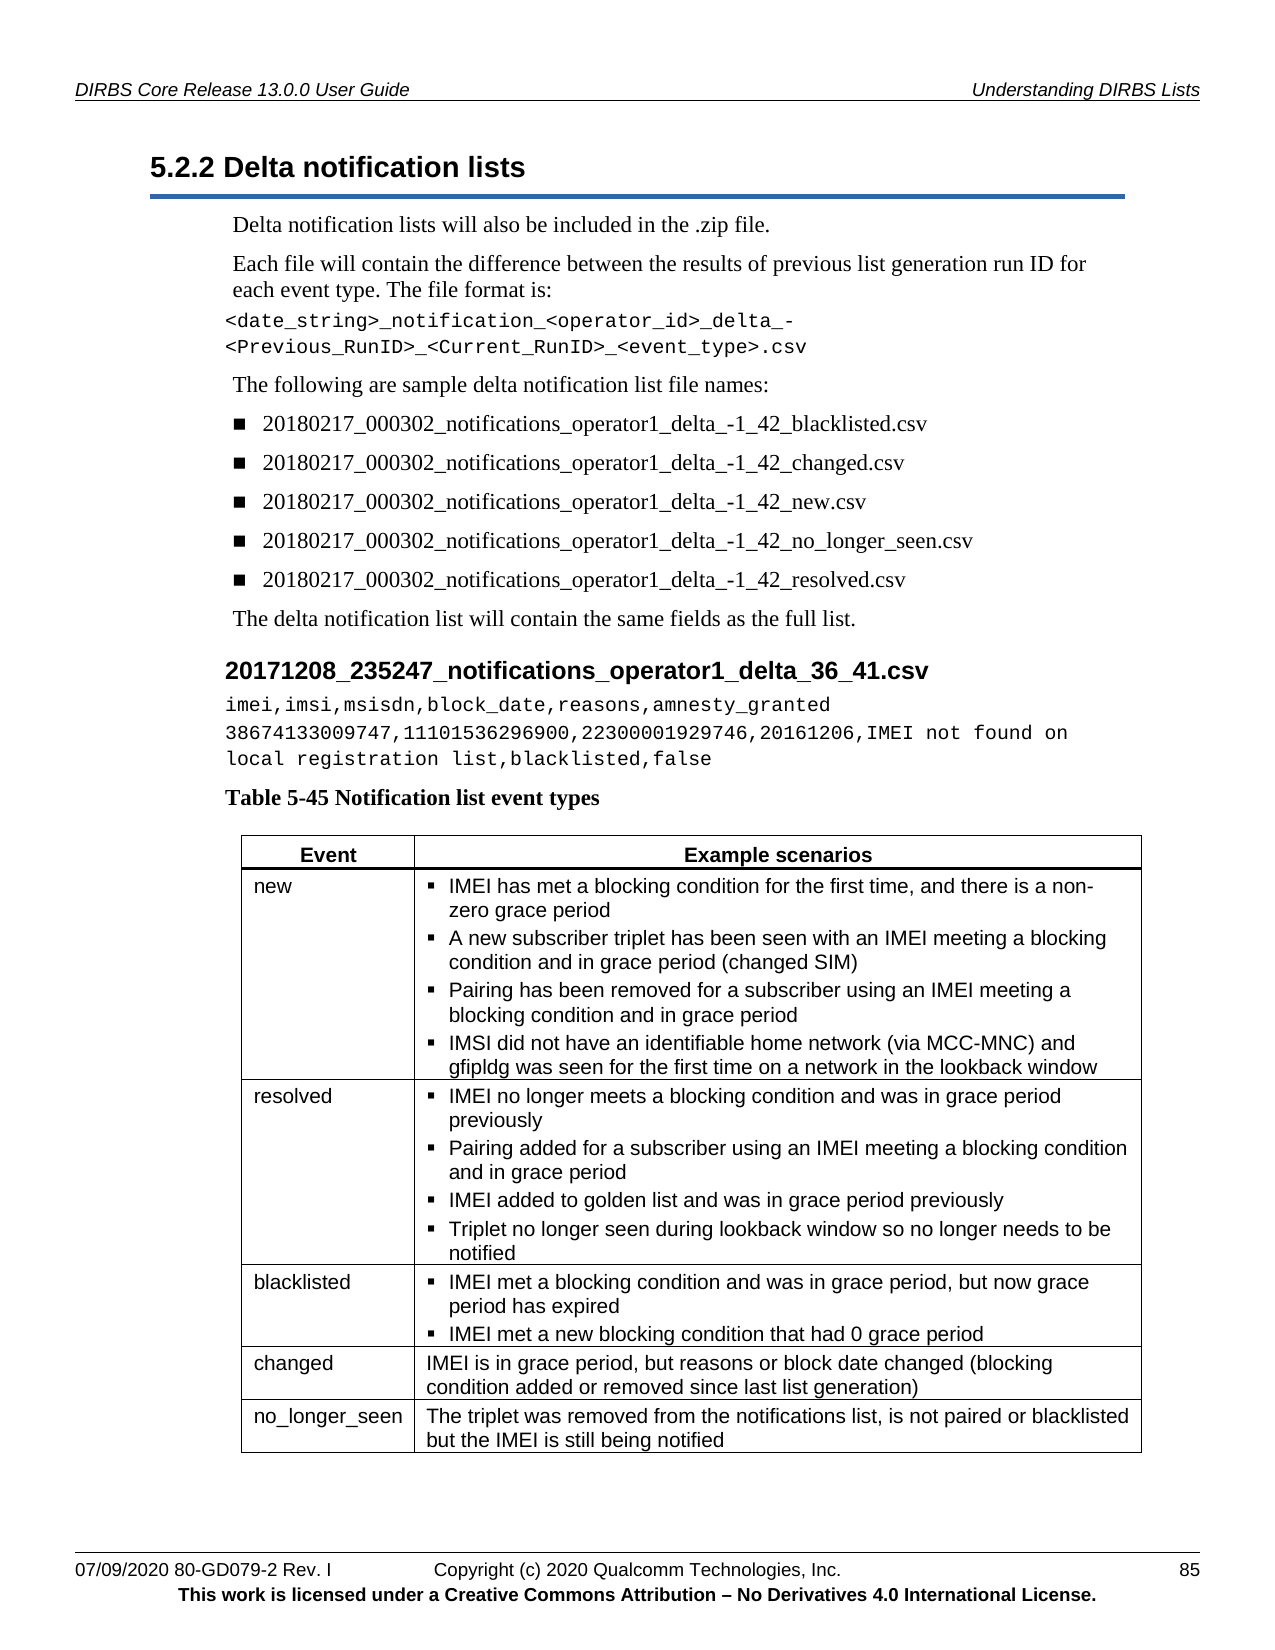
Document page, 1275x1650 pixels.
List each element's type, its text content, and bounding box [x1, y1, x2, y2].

text Delta notification lists will also be included in the .zip file. [232, 211, 1125, 237]
subtitle Delta notification lists [150, 150, 1125, 194]
table_cell IMEI has met a blocking condition for the first time, and there is a non-zero grace period A new subscriber triplet has been seen with an IMEI meeting a blocking condition and in grace period (changed SIM) Pairing has been removed for a subscriber using an IMEI meeting a blocking condition and in grace period IMSI did not have an identifiable home network (via MCC-MNC) and gfipldg was seen for the first time on a network in the lookback window [415, 870, 1141, 1078]
table_cell no_longer_seen [242, 1400, 414, 1452]
subtitle 20171208_235247_notifications_operator1_delta_36_41.csv [225, 656, 1125, 685]
table_cell The triplet was removed from the notifications list, is not paired or blacklisted but the IMEI is still being notified [415, 1400, 1141, 1452]
table_header Event [242, 836, 414, 867]
table_cell IMEI met a blocking condition and was in grace period, but now grace period has expired IMEI met a new blocking condition that had 0 grace period [415, 1265, 1141, 1346]
text imei,imsi,msisdn,block_date,reasons,amnesty_granted [225, 691, 1125, 717]
table_cell changed [242, 1347, 414, 1399]
table_cell resolved [242, 1080, 414, 1264]
text 38674133009747,11101536296900,22300001929746,20161206,IMEI not found on local registration list,blacklisted,false [225, 719, 1125, 772]
list 20180217_000302_notifications_operator1_delta_-1_42_resolved.csv [232, 566, 1125, 592]
text <date_string>_notification_<operator_id>_delta_-<Previous_RunID>_<Current_RunID>_<event_type>.csv [225, 307, 1125, 359]
text The following are sample delta notification list file names: [232, 371, 1125, 398]
table_cell new [242, 870, 414, 1078]
text The delta notification list will contain the same fields as the full list. [232, 604, 1125, 631]
table_header Example scenarios [415, 836, 1141, 867]
table_cell IMEI is in grace period, but reasons or block date changed (blocking condition added or removed since last list generation) [415, 1347, 1141, 1399]
list 20180217_000302_notifications_operator1_delta_-1_42_changed.csv [232, 449, 1125, 476]
text Each file will contain the difference between the results of previous list generation run ID for each event type. The file format is: [232, 250, 1125, 303]
list 20180217_000302_notifications_operator1_delta_-1_42_no_longer_seen.csv [232, 527, 1125, 553]
list 20180217_000302_notifications_operator1_delta_-1_42_new.csv [232, 488, 1125, 514]
table_cell blacklisted [242, 1265, 414, 1346]
list 20180217_000302_notifications_operator1_delta_-1_42_blacklisted.csv [232, 410, 1125, 437]
table_cell IMEI no longer meets a blocking condition and was in grace period previously Pairing added for a subscriber using an IMEI meeting a blocking condition and in grace period IMEI added to golden list and was in grace period previously Triplet no longer seen during lookback window so no longer needs to be notified [415, 1080, 1141, 1264]
